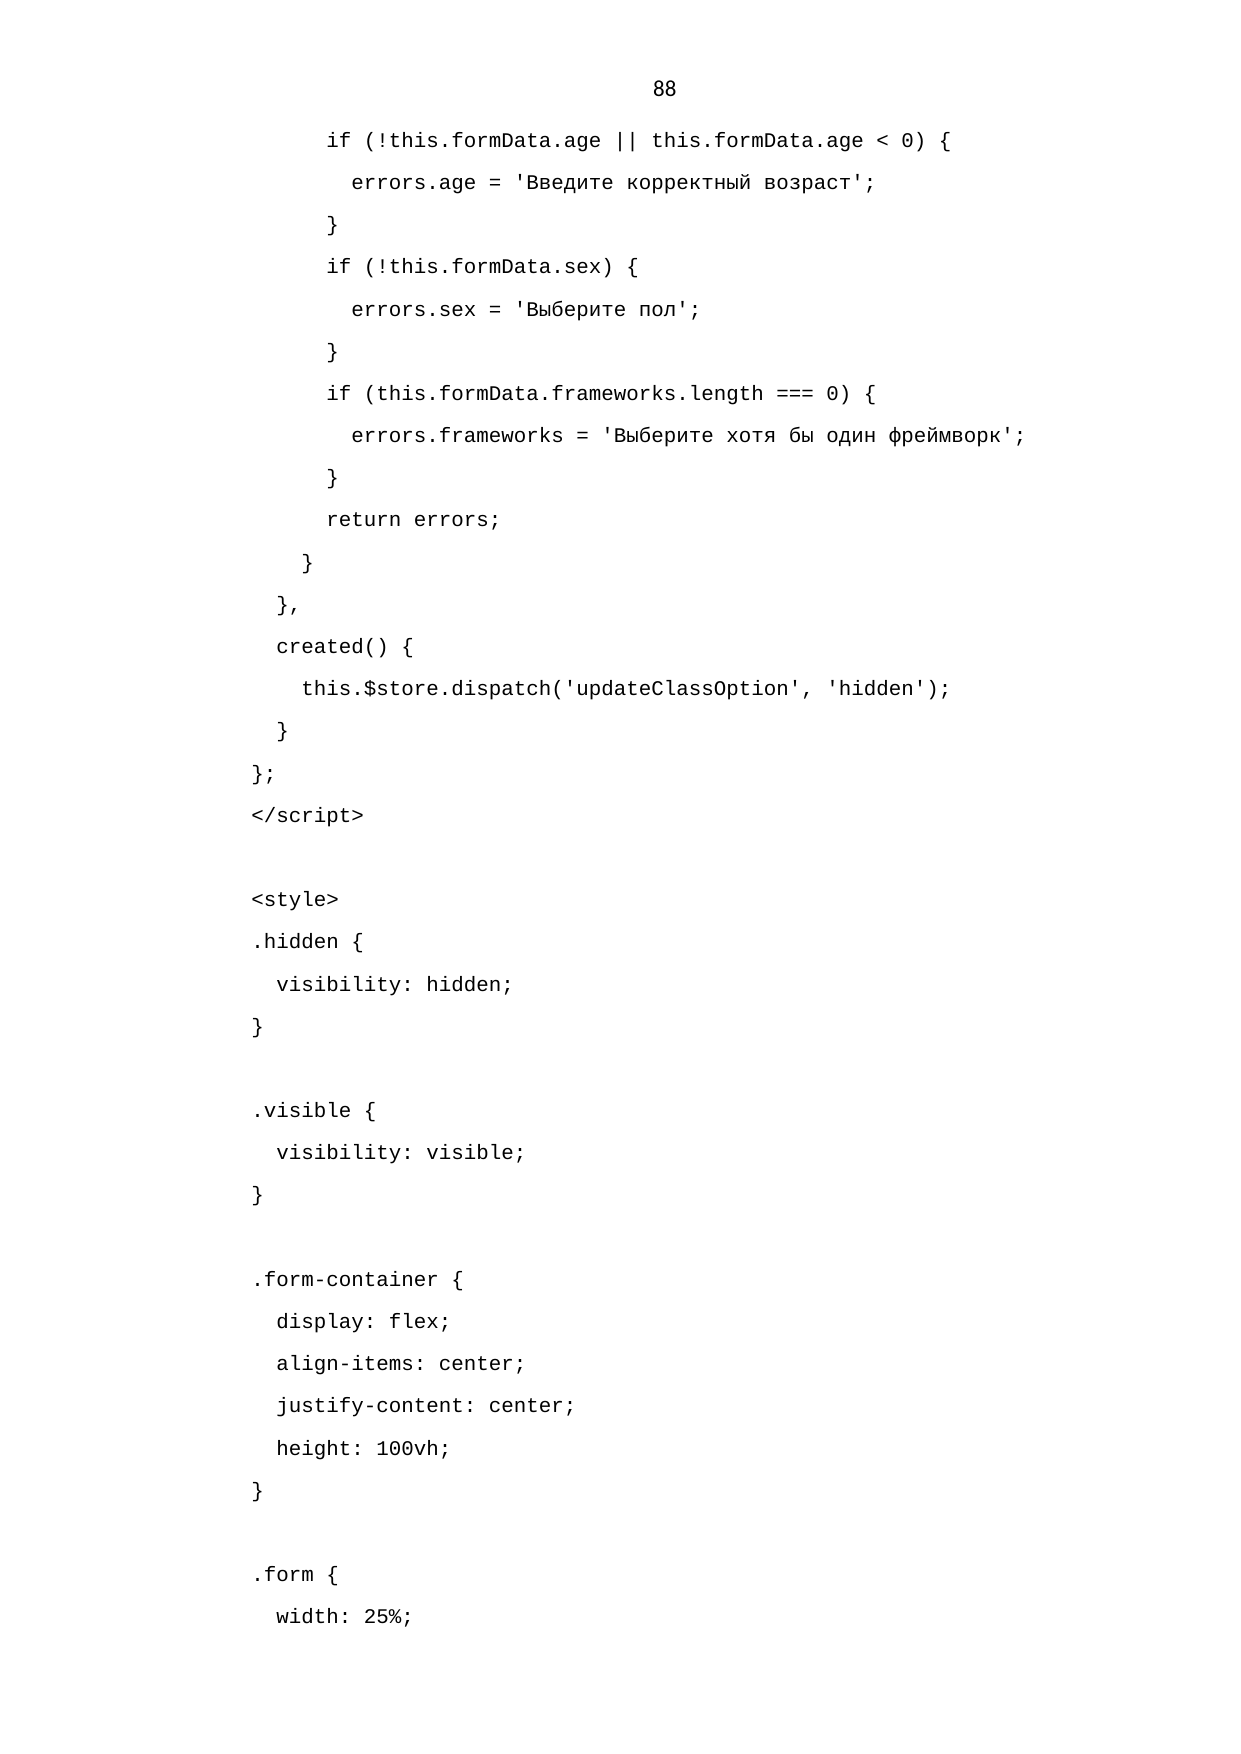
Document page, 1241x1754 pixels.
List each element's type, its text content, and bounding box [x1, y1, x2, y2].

text </script> [251, 805, 1152, 828]
text }; [251, 763, 1152, 786]
text width: 25%; [251, 1606, 1152, 1630]
text errors.frameworks = 'Выберите хотя бы один фреймворк'; [251, 425, 1152, 449]
text created() { [251, 636, 1152, 660]
text }, [251, 594, 1152, 617]
text visibility: visible; [251, 1142, 1152, 1166]
text if (!this.formData.sex) { [251, 256, 1152, 280]
text align-items: center; [251, 1353, 1152, 1377]
text .form { [251, 1564, 1152, 1588]
text .form-container { [251, 1269, 1152, 1292]
text .visible { [251, 1100, 1152, 1124]
text errors.sex = 'Выберите пол'; [251, 298, 1152, 322]
text } [251, 1184, 1152, 1208]
text height: 100vh; [251, 1438, 1152, 1461]
text .hidden { [251, 931, 1152, 955]
text } [251, 214, 1152, 238]
text } [251, 720, 1152, 744]
text if (!this.formData.age || this.formData.age < 0) { [251, 130, 1152, 153]
text } [251, 1016, 1152, 1039]
text } [251, 552, 1152, 575]
text if (this.formData.frameworks.length === 0) { [251, 383, 1152, 407]
text <style> [251, 889, 1152, 913]
text this.$store.dispatch('updateClassOption', 'hidden'); [251, 678, 1152, 702]
text justify-content: center; [251, 1395, 1152, 1419]
text } [251, 341, 1152, 364]
text display: flex; [251, 1311, 1152, 1335]
text return errors; [251, 509, 1152, 533]
text visibility: hidden; [251, 973, 1152, 997]
text } [251, 467, 1152, 491]
text errors.age = 'Введите корректный возраст'; [251, 172, 1152, 196]
text } [251, 1480, 1152, 1503]
